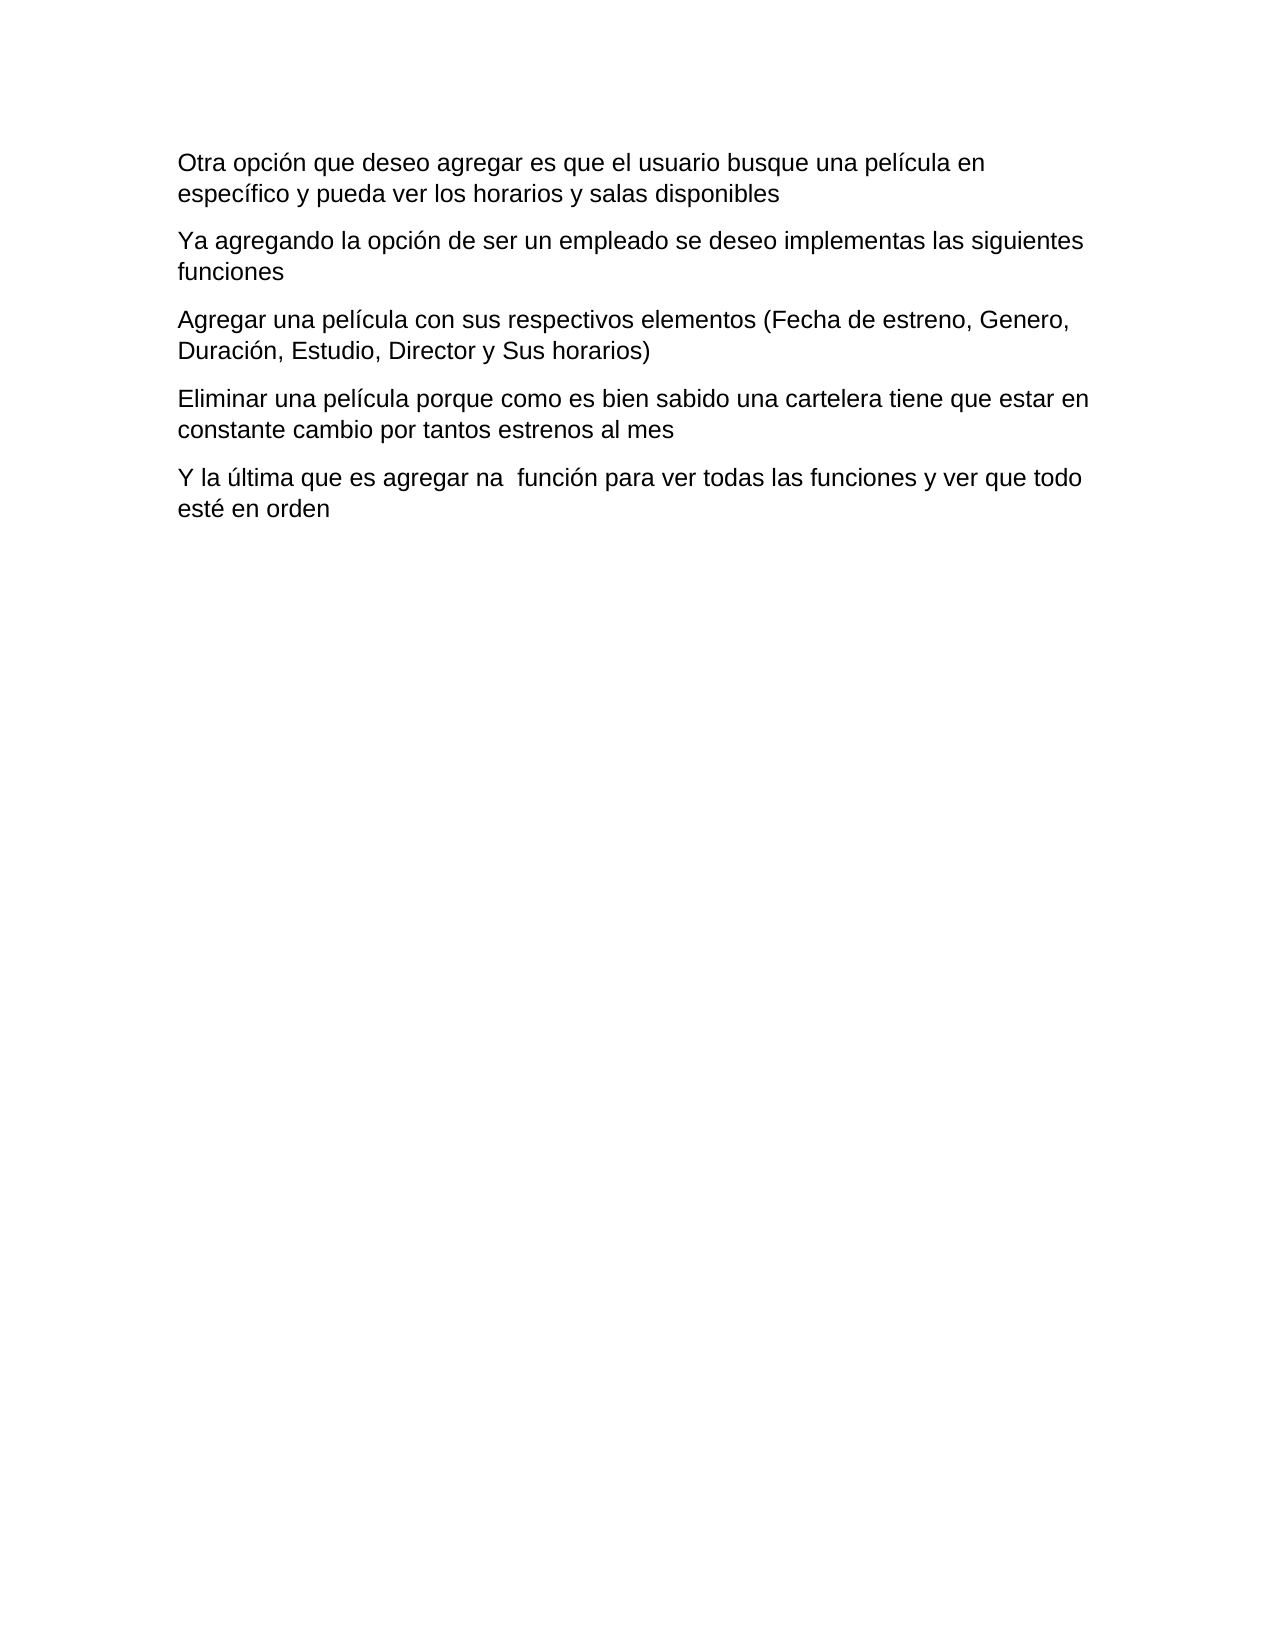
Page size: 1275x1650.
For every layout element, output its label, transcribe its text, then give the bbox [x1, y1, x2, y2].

text Eliminar una película porque como es bien sabido una cartelera tiene que estar en constante cambio por tantos estrenos al mes [177, 384, 1098, 444]
text Ya agregando la opción de ser un empleado se deseo implementas las siguientes funciones [177, 226, 1098, 286]
text Y la última que es agregar na función para ver todas las funciones y ver que todo esté en orden [177, 463, 1098, 522]
text Agregar una película con sus respectivos elementos (Fecha de estreno, Genero, Duración, Estudio, Director y Sus horarios) [177, 305, 1098, 365]
text Otra opción que deseo agregar es que el usuario busque una película en específico y pueda ver los horarios y salas disponibles [177, 148, 1098, 207]
